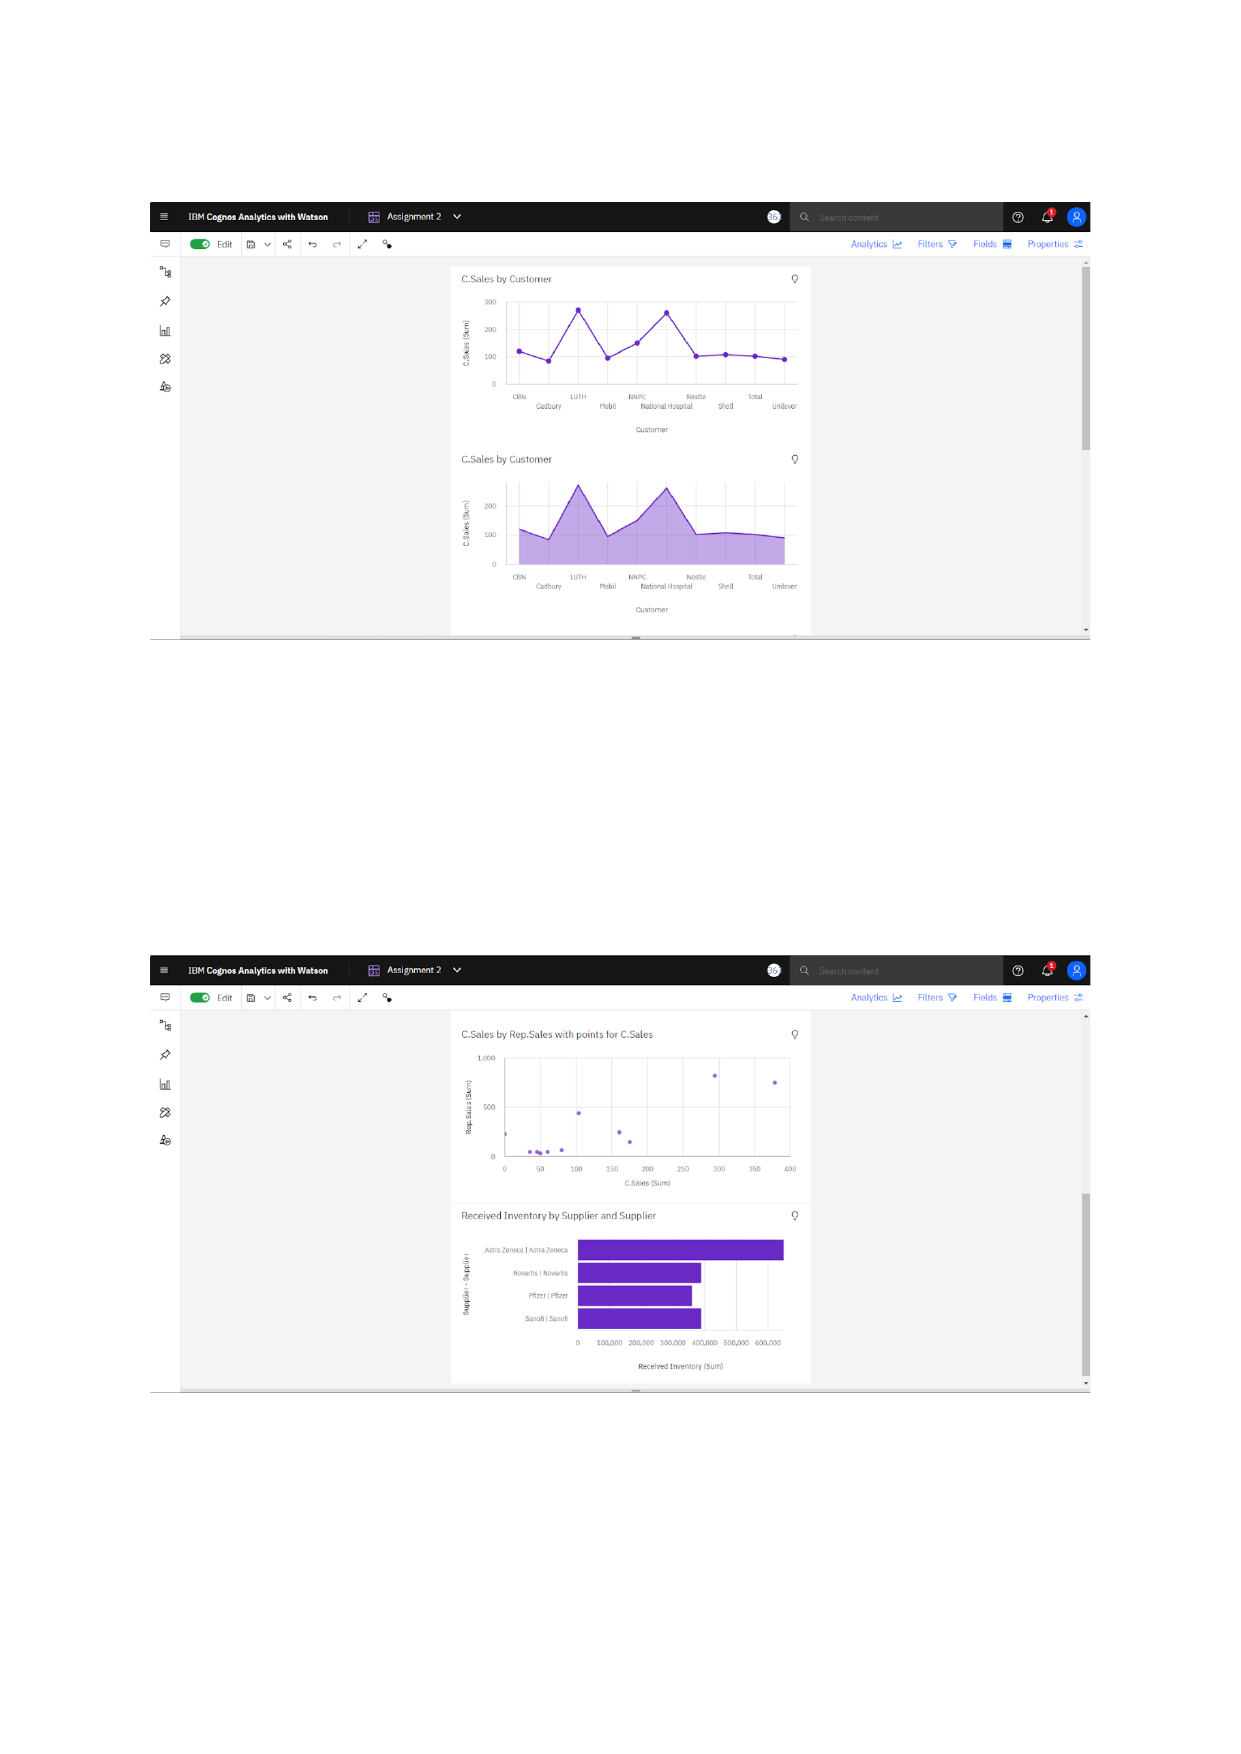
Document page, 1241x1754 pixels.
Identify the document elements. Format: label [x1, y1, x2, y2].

picture [150, 202, 1091, 640]
picture [150, 955, 1091, 1393]
